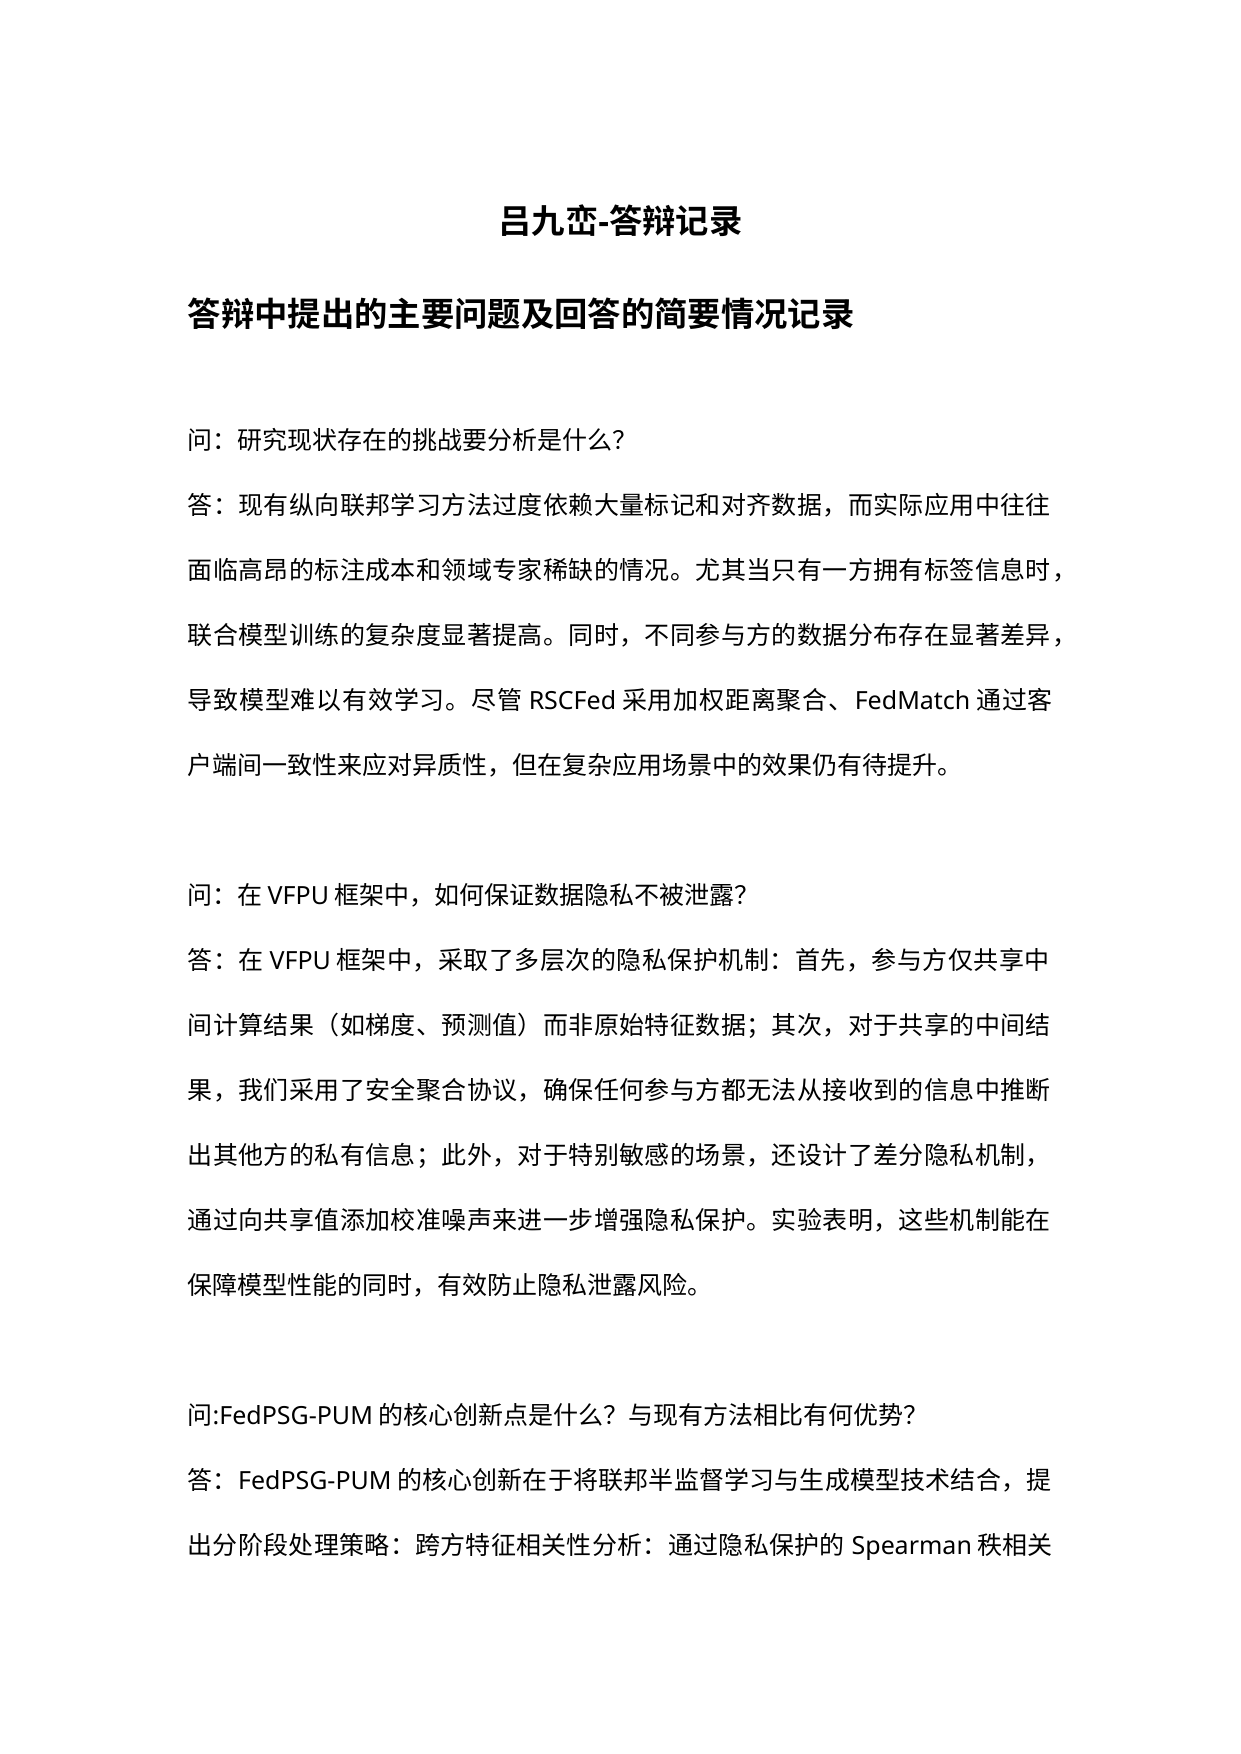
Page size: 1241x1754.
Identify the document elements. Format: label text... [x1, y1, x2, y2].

text 问：在VFPU框架中，如何保证数据隐私不被泄露？ [187, 861, 1053, 926]
text 问:FedPSG-PUM的核心创新点是什么？与现有方法相比有何优势？ [187, 1381, 1053, 1446]
title 吕九峦-答辩记录 [187, 187, 1053, 252]
text 答：现有纵向联邦学习方法过度依赖大量标记和对齐数据，而实际应用中往往面临高昂的标注成本和领域专家稀缺的情况。尤其当只有一方拥有标签信息时，联合模型训练的复杂度显著提高。同时，不同参与方的数据分布存在显著差异，导致模型难以有效学习。尽管RSCFed采用加权距离聚合、FedMatch通过客户端间一致性来应对异质性，但在复杂应用场景中的效果仍有待提升。 [187, 471, 1053, 796]
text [187, 1446, 1053, 1576]
text 答：在VFPU框架中，采取了多层次的隐私保护机制：首先，参与方仅共享中间计算结果（如梯度、预测值）而非原始特征数据；其次，对于共享的中间结果，我们采用了安全聚合协议，确保任何参与方都无法从接收到的信息中推断出其他方的私有信息；此外，对于特别敏感的场景，还设计了差分隐私机制，通过向共享值添加校准噪声来进一步增强隐私保护。实验表明，这些机制能在保障模型性能的同时，有效防止隐私泄露风险。 [187, 926, 1053, 1316]
text 问：研究现状存在的挑战要分析是什么？ [187, 406, 1053, 471]
subtitle 答辩中提出的主要问题及回答的简要情况记录 [187, 279, 1053, 344]
